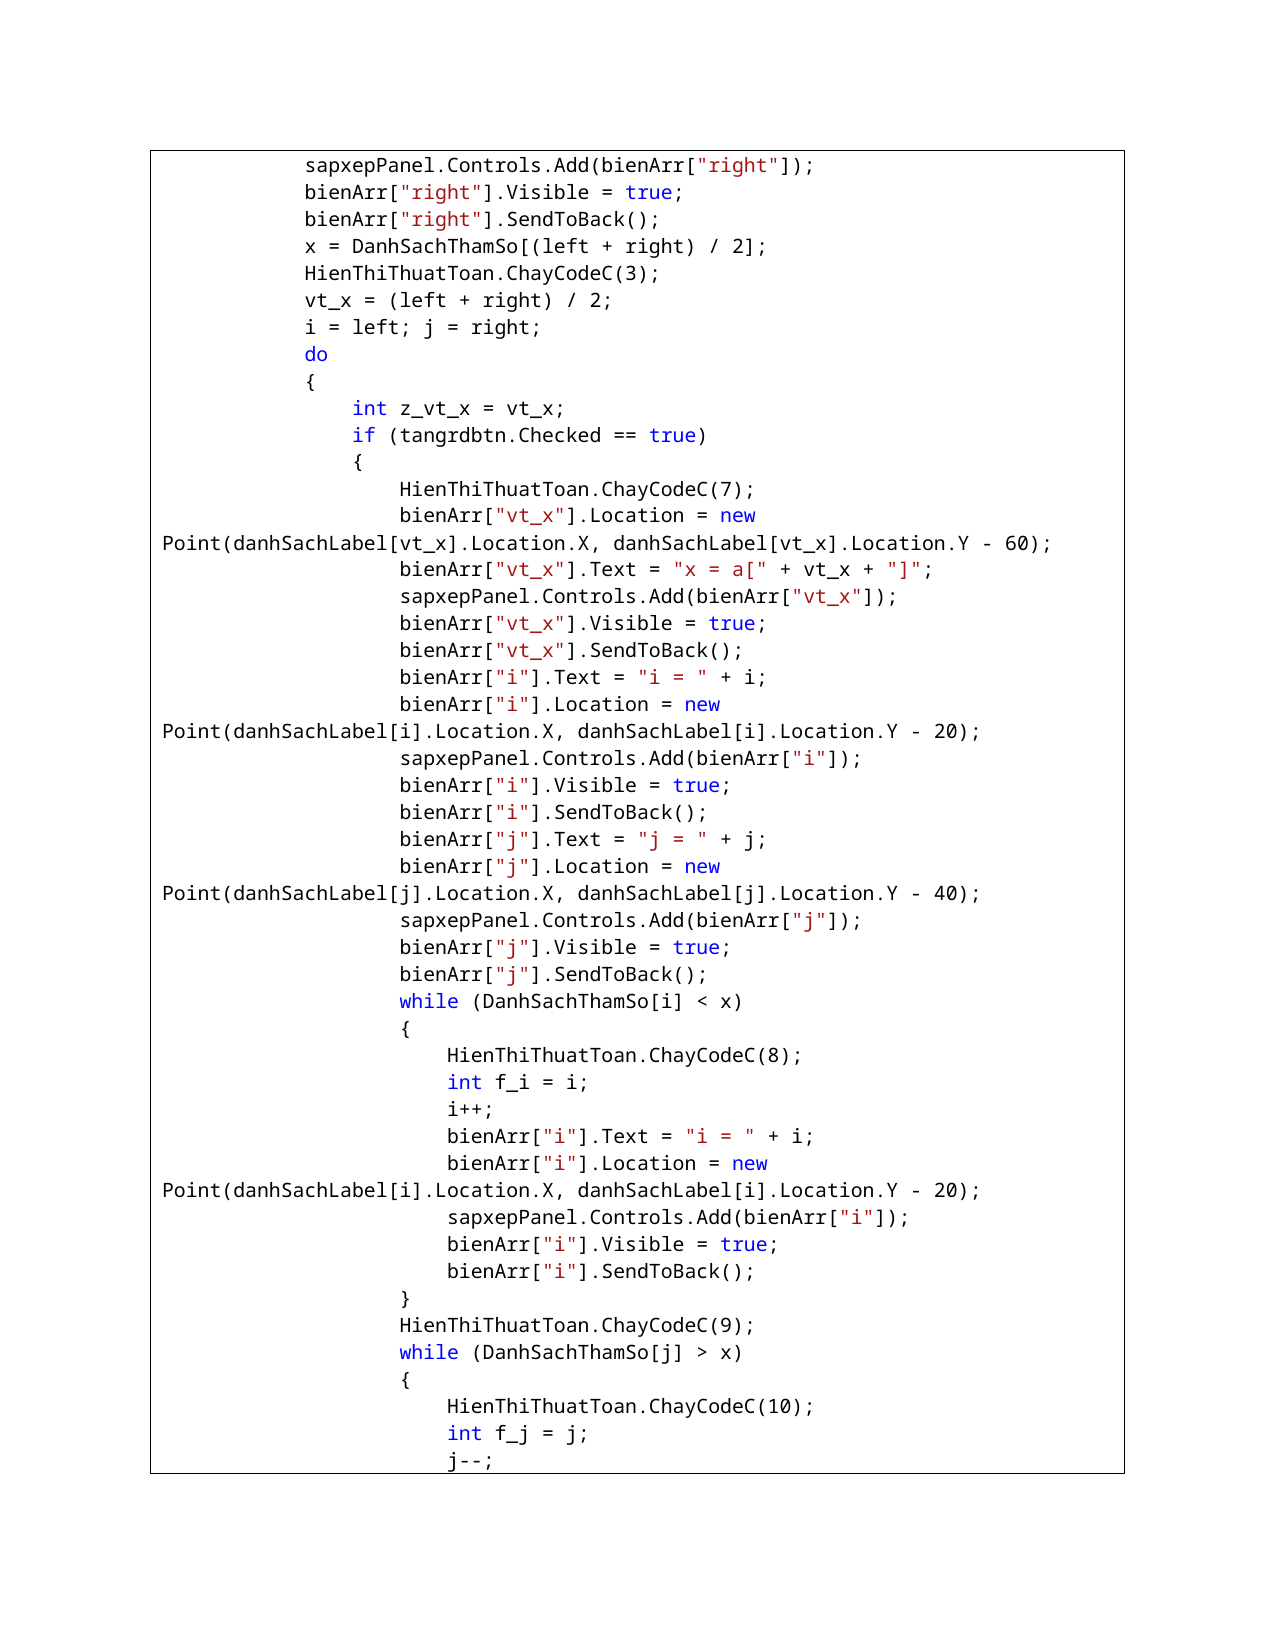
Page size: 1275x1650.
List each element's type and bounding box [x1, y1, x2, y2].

table_header [151, 151, 1124, 1473]
